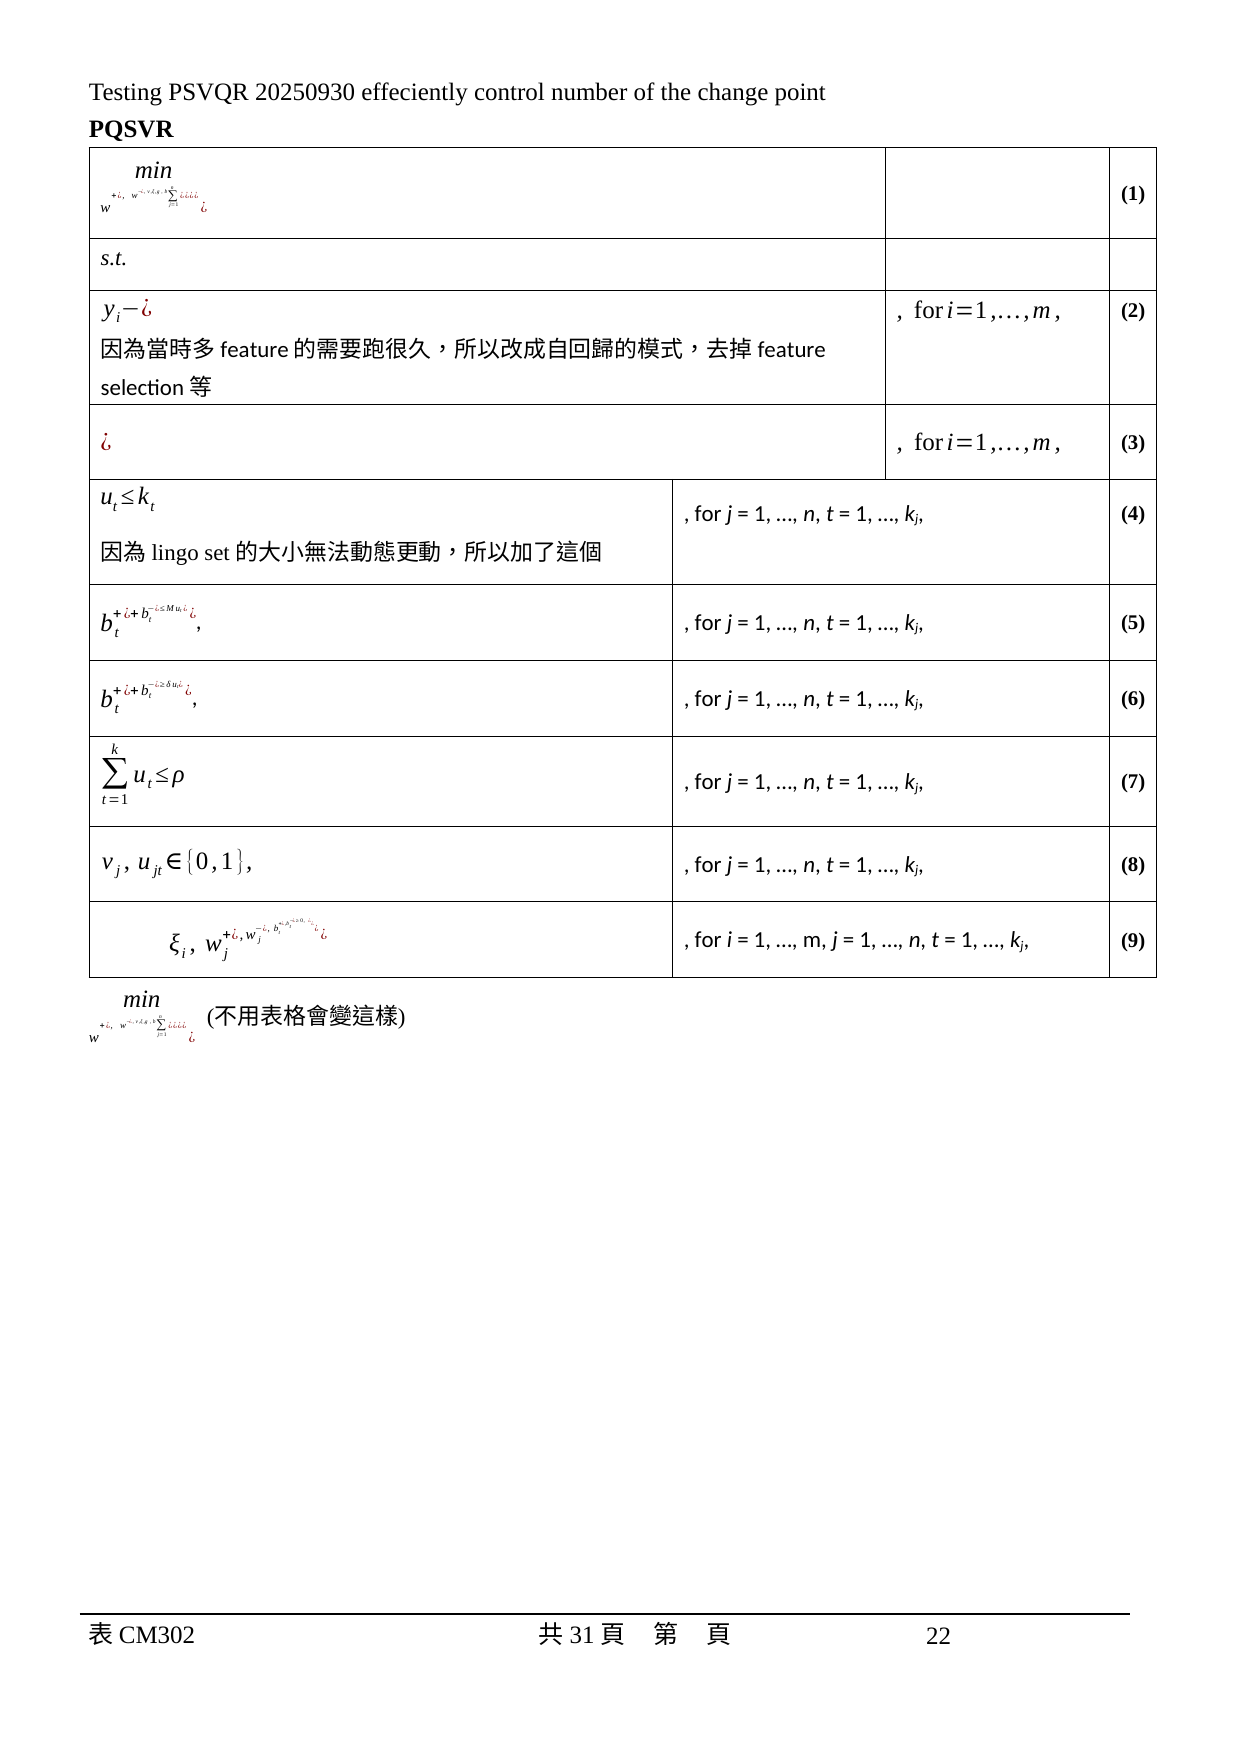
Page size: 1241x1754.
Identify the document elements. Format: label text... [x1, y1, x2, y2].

table_cell [886, 291, 1109, 404]
table_cell [1110, 239, 1156, 290]
table_cell (6) [1110, 661, 1156, 736]
table_cell 因為 lingo set 的大小無法動態更動，所以加了這個 [90, 480, 672, 584]
table_cell (2) [1110, 291, 1156, 404]
table_cell [886, 405, 1109, 479]
table_header [886, 148, 1109, 238]
table_cell , for j = 1, …, n, t = 1, …, kj, [673, 480, 1109, 584]
table_cell (7) [1110, 737, 1156, 826]
table_header [90, 148, 885, 238]
table_cell , for j = 1, …, n, t = 1, …, kj, [673, 827, 1109, 901]
table_cell , for j = 1, …, n, t = 1, …, kj, [673, 661, 1109, 736]
table_cell (8) [1110, 827, 1156, 901]
table_cell [90, 902, 672, 977]
table_cell , for j = 1, …, n, t = 1, …, kj, [673, 585, 1109, 660]
table_cell (5) [1110, 585, 1156, 660]
table_cell , [90, 585, 672, 660]
table_cell [90, 737, 672, 826]
table_cell [90, 827, 672, 901]
table_cell , for i = 1, …, m, j = 1, …, n, t = 1, …, kj, [673, 902, 1109, 977]
table_cell (4) [1110, 480, 1156, 584]
table_cell s.t. [90, 239, 885, 290]
table_cell [90, 405, 885, 479]
table_cell (3) [1110, 405, 1156, 479]
table_header (1) [1110, 148, 1156, 238]
table_cell (9) [1110, 902, 1156, 977]
table_cell [886, 239, 1109, 290]
text Testing PSVQR 20250930 effeciently control number of the change point [89, 72, 1152, 110]
text (不用表格會變這樣) [89, 978, 1152, 1053]
table_cell , [90, 661, 672, 736]
table_cell 因為當時多 feature 的需要跑很久，所以改成自回歸的模式，去掉 feature selection 等 [90, 291, 885, 404]
table_cell , for j = 1, …, n, t = 1, …, kj, [673, 737, 1109, 826]
text PQSVR [89, 110, 1152, 147]
